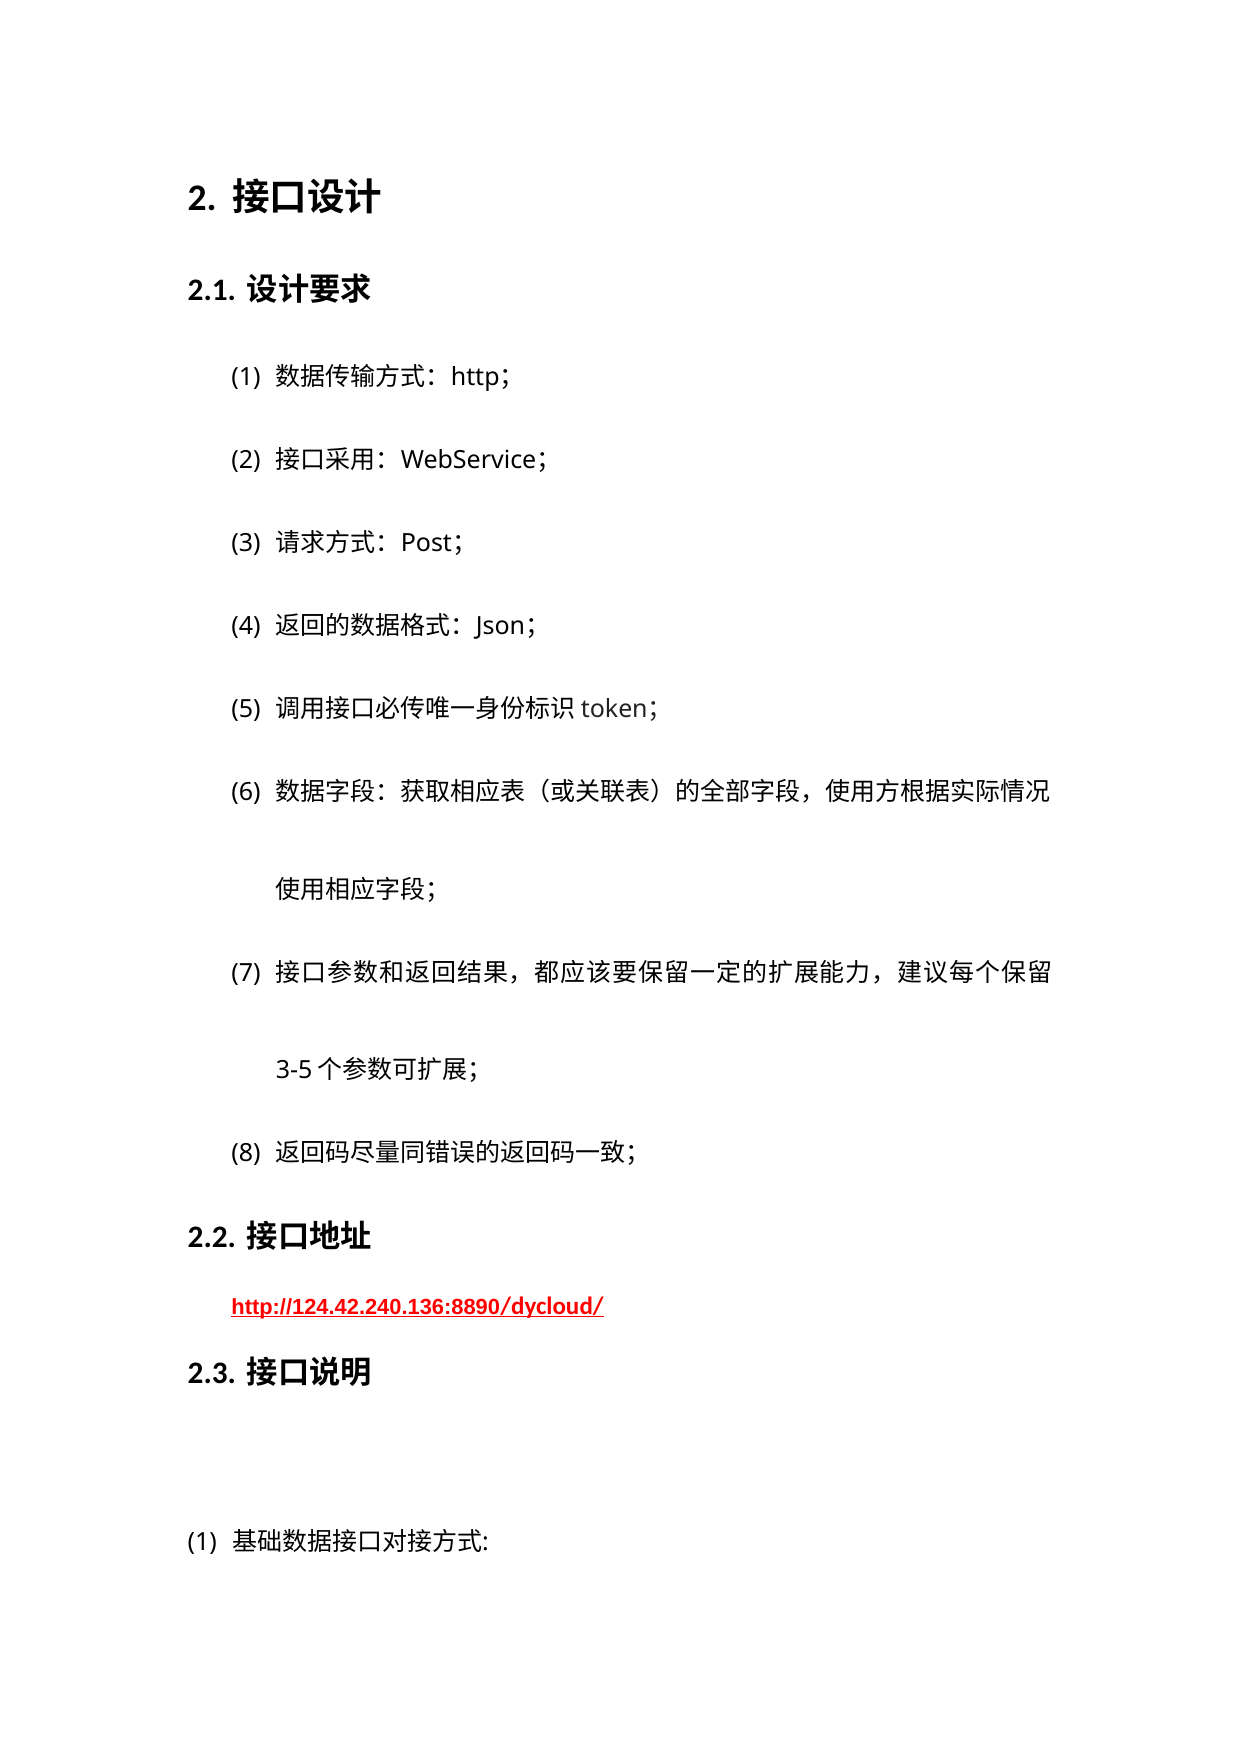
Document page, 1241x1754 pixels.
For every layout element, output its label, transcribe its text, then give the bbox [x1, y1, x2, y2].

text http://124.42.240.136:8890/dycloud/ [187, 1289, 1053, 1322]
list 返回码尽量同错误的返回码一致； [231, 1118, 1053, 1183]
list 接口采用：WebService； [231, 425, 1053, 490]
list 接口参数和返回结果，都应该要保留一定的扩展能力，建议每个保留3-5个参数可扩展； [231, 938, 1053, 1100]
list 基础数据接口对接方式: [187, 1507, 1053, 1572]
list 接口设计 [187, 162, 1053, 227]
list 数据字段：获取相应表（或关联表）的全部字段，使用方根据实际情况使用相应字段； [231, 757, 1053, 920]
list 调用接口必传唯一身份标识token； [231, 674, 1053, 739]
list 返回的数据格式：Json； [231, 591, 1053, 656]
list 请求方式：Post； [231, 508, 1053, 573]
list 设计要求 [187, 254, 1053, 319]
list 数据传输方式：http； [231, 342, 1053, 407]
list 接口地址 [187, 1202, 1053, 1267]
list 接口说明 [187, 1337, 1053, 1402]
